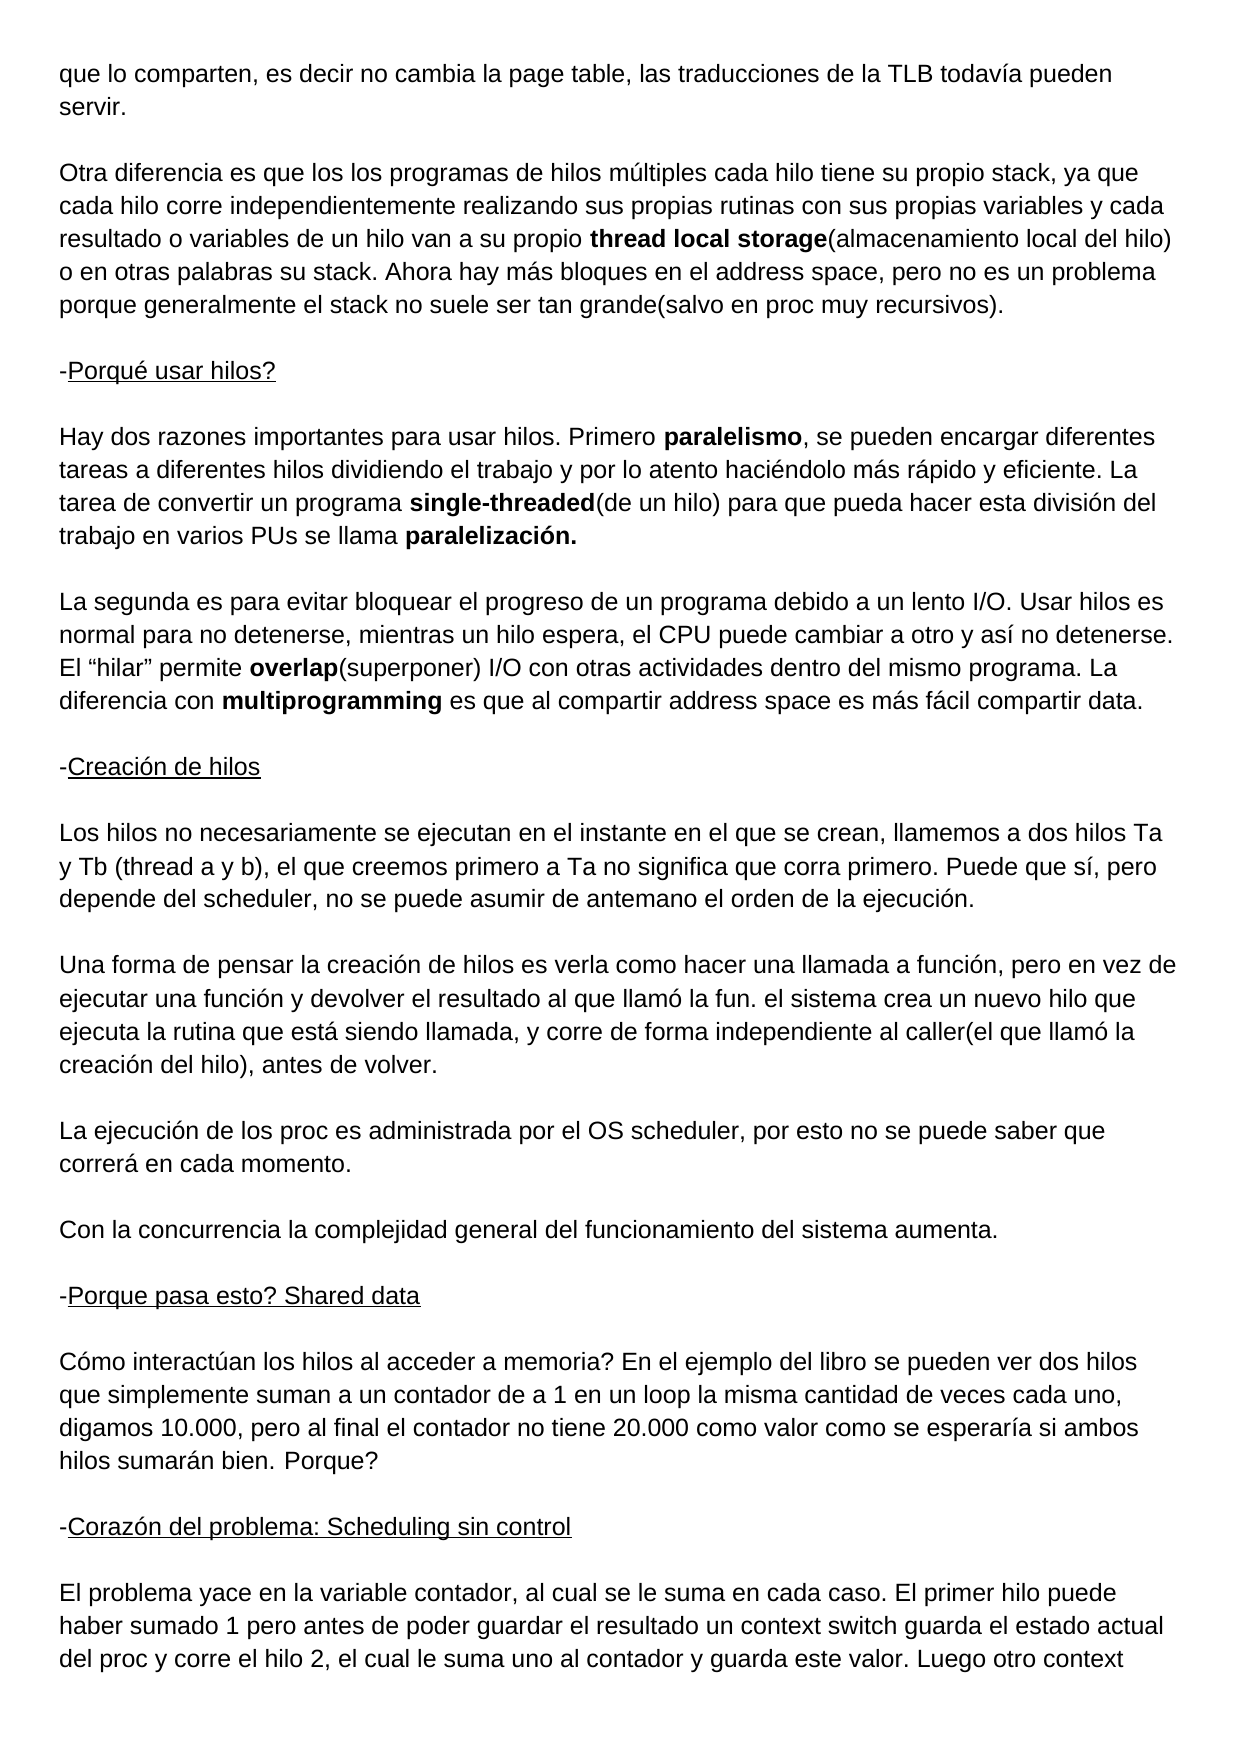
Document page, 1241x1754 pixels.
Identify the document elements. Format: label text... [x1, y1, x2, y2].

text -Creación de hilos [59, 752, 1181, 781]
text Otra diferencia es que los los programas de hilos múltiples cada hilo tiene su propio stack, ya que cada hilo corre independientemente realizando sus propias rutinas con sus propias variables y cada resultado o variables de un hilo van a su propio thread local storage(almacenamiento local del hilo) o en otras palabras su stack. Ahora hay más bloques en el address space, pero no es un problema porque generalmente el stack no suele ser tan grande(salvo en proc muy recursivos). [59, 158, 1181, 319]
text -Porqué usar hilos? [59, 356, 1181, 385]
text Una forma de pensar la creación de hilos es verla como hacer una llamada a función, pero en vez de ejecutar una función y devolver el resultado al que llamó la fun. el sistema crea un nuevo hilo que ejecuta la rutina que está siendo llamada, y corre de forma independiente al caller(el que llamó la creación del hilo), antes de volver. [59, 951, 1181, 1078]
text Con la concurrencia la complejidad general del funcionamiento del sistema aumenta. [59, 1215, 1181, 1243]
text Hay dos razones importantes para usar hilos. Primero paralelismo, se pueden encargar diferentes tareas a diferentes hilos dividiendo el trabajo y por lo atento haciéndolo más rápido y eficiente. La tarea de convertir un programa single-threaded(de un hilo) para que pueda hacer esta división del trabajo en varios PUs se llama paralelización. [59, 422, 1181, 550]
text El “hilar” permite overlap(superponer) I/O con otras actividades dentro del mismo programa. La diferencia con multiprogramming es que al compartir address space es más fácil compartir data. [59, 653, 1181, 715]
text Cómo interactúan los hilos al acceder a memoria? En el ejemplo del libro se pueden ver dos hilos que simplemente suman a un contador de a 1 en un loop la misma cantidad de veces cada uno, digamos 10.000, pero al final el contador no tiene 20.000 como valor como se esperaría si ambos hilos sumarán bien. Porque? [59, 1347, 1181, 1474]
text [59, 59, 1181, 121]
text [59, 1578, 1181, 1673]
text La ejecución de los proc es administrada por el OS scheduler, por esto no se puede saber que correrá en cada momento. [59, 1116, 1181, 1177]
text Los hilos no necesariamente se ejecutan en el instante en el que se crean, llamemos a dos hilos Ta y Tb (thread a y b), el que creemos primero a Ta no significa que corra primero. Puede que sí, pero depende del scheduler, no se puede asumir de antemano el orden de la ejecución. [59, 818, 1181, 913]
text La segunda es para evitar bloquear el progreso de un programa debido a un lento I/O. Usar hilos es normal para no detenerse, mientras un hilo espera, el CPU puede cambiar a otro y así no detenerse. [59, 587, 1181, 649]
text -Corazón del problema: Scheduling sin control [59, 1512, 1181, 1541]
text -Porque pasa esto? Shared data [59, 1281, 1181, 1309]
